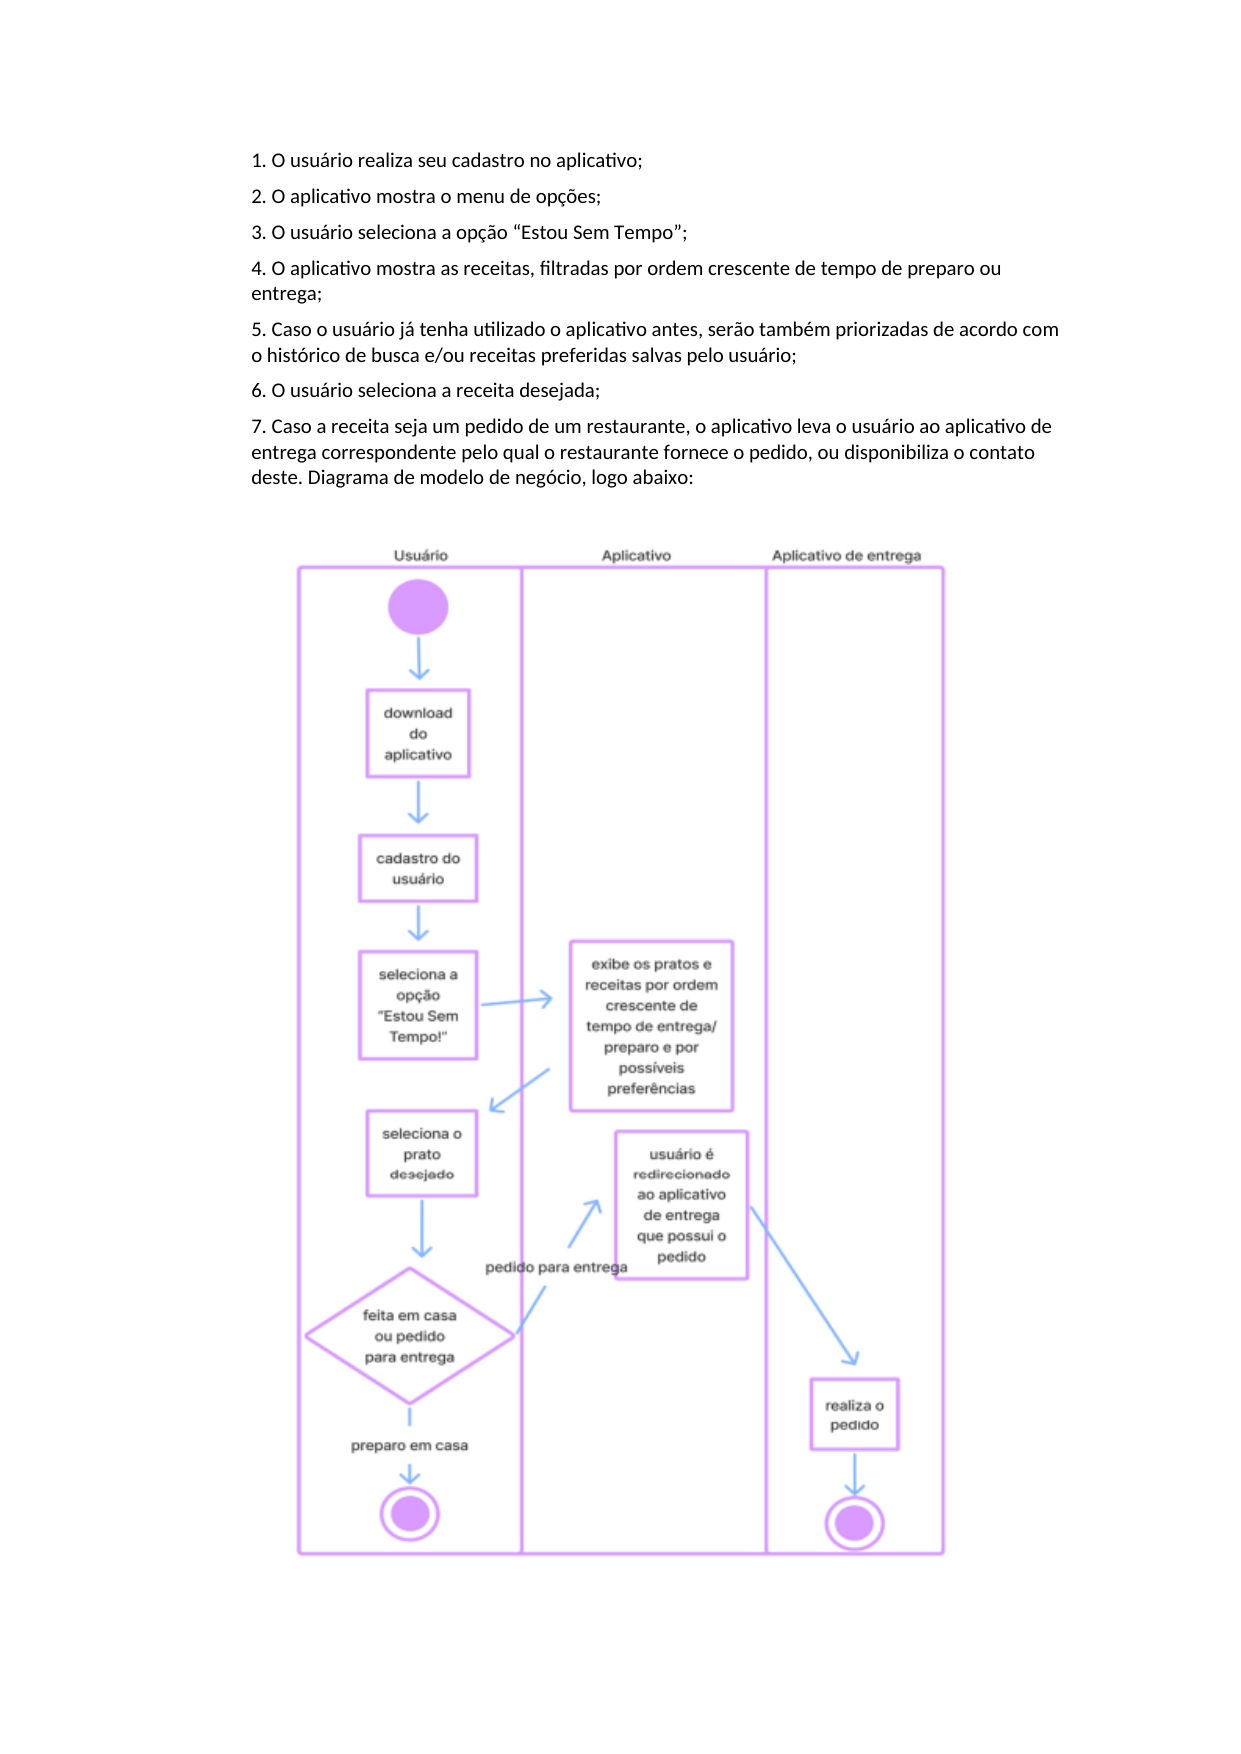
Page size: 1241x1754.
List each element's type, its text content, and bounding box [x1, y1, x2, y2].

text 4. O aplicativo mostra as receitas, filtradas por ordem crescente de tempo de preparo ou entrega; [251, 255, 1063, 306]
picture [286, 536, 954, 1560]
text 3. O usuário seleciona a opção “Estou Sem Tempo”; [251, 219, 1063, 245]
text 1. O usuário realiza seu cadastro no aplicativo; [251, 148, 1063, 173]
text 5. Caso o usuário já tenha utilizado o aplicativo antes, serão também priorizadas de acordo com o histórico de busca e/ou receitas preferidas salvas pelo usuário; [251, 316, 1063, 367]
text 2. O aplicativo mostra o menu de opções; [251, 183, 1063, 209]
text 6. O usuário seleciona a receita desejada; [251, 378, 1063, 403]
text 7. Caso a receita seja um pedido de um restaurante, o aplicativo leva o usuário ao aplicativo de entrega correspondente pelo qual o restaurante fornece o pedido, ou disponibiliza o contato deste. Diagrama de modelo de negócio, logo abaixo: [251, 413, 1063, 490]
